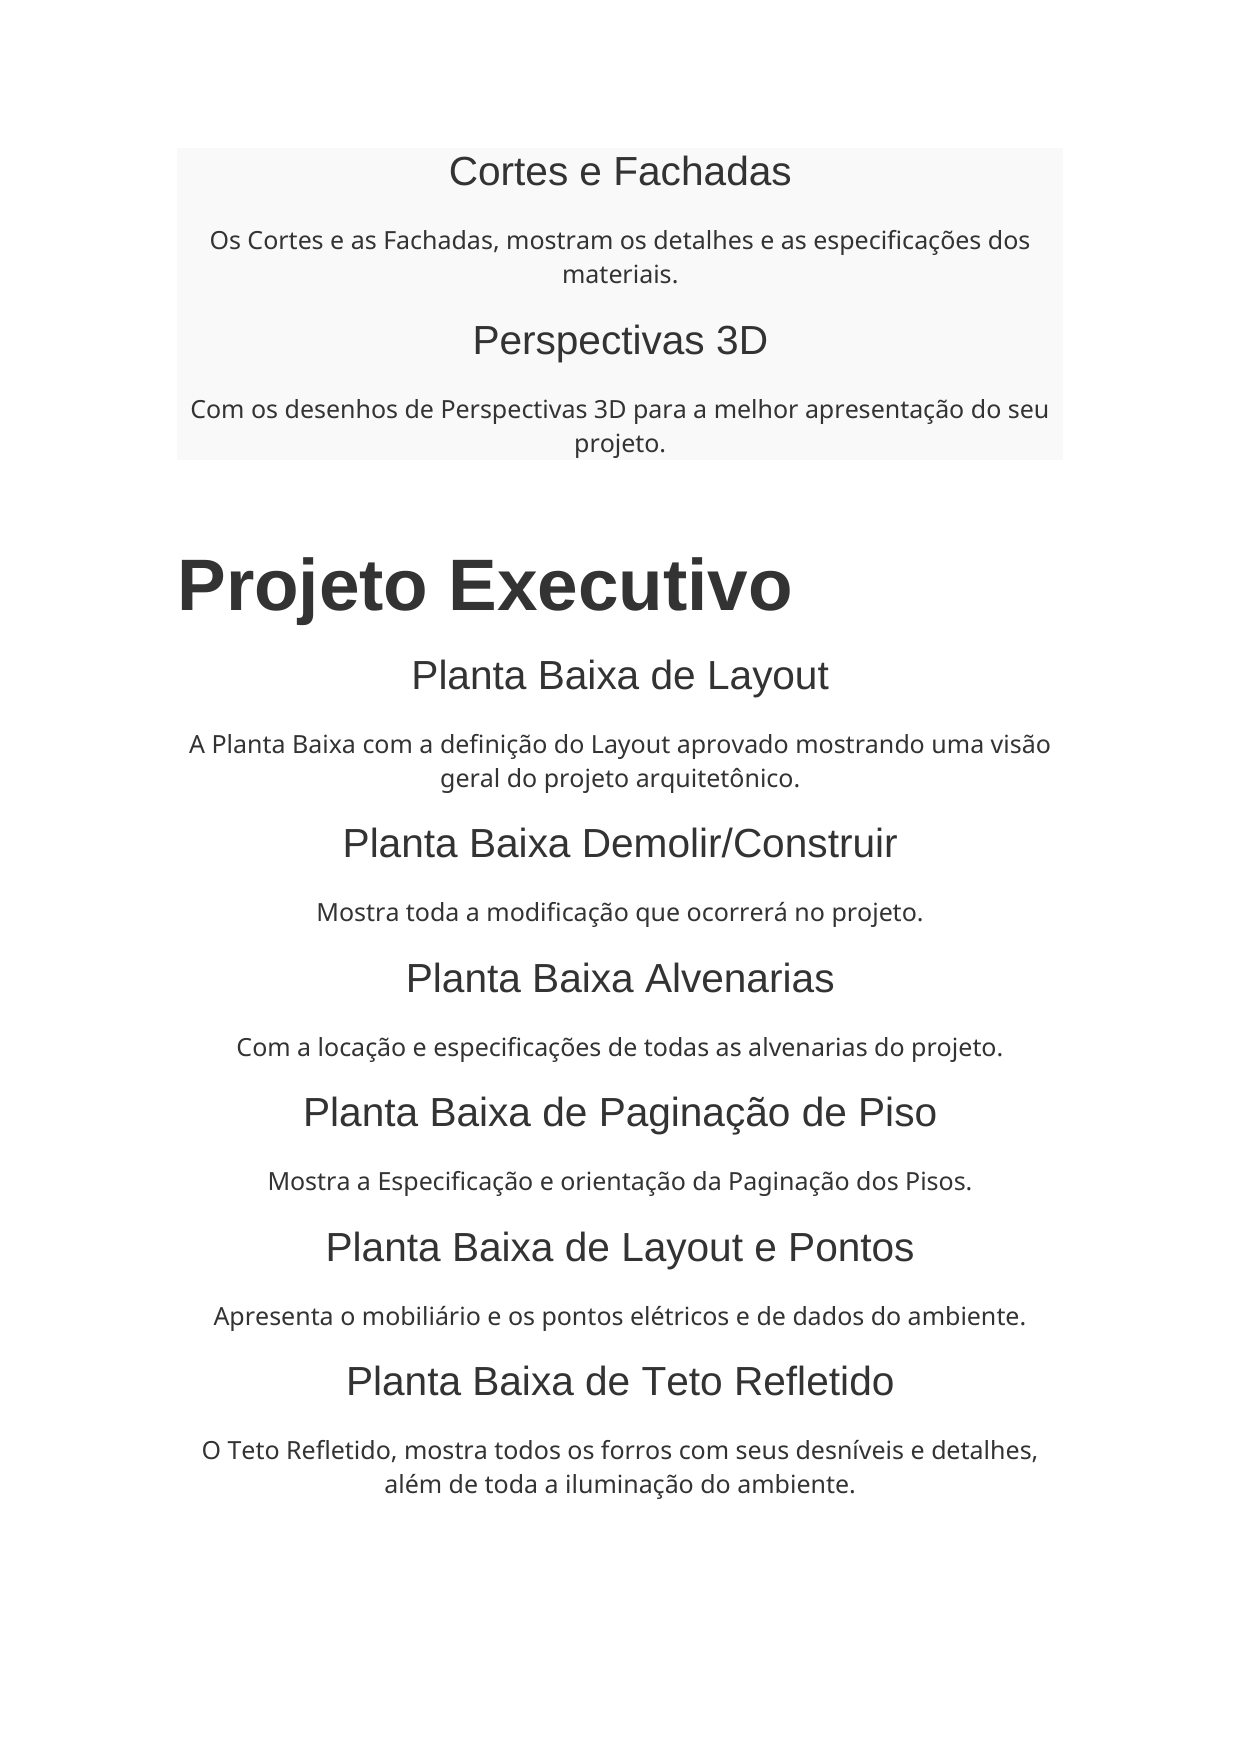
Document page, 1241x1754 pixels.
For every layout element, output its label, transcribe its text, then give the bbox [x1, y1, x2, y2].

subtitle Planta Baixa Alvenarias [177, 954, 1063, 1001]
text O Teto Refletido, mostra todos os forros com seus desníveis e detalhes, além de toda a iluminação do ambiente. [177, 1433, 1063, 1501]
subtitle Planta Baixa de Paginação de Piso [177, 1088, 1063, 1135]
subtitle Planta Baixa Demolir/Construir [177, 819, 1063, 866]
text Apresenta o mobiliário e os pontos elétricos e de dados do ambiente. [177, 1298, 1063, 1332]
subtitle Planta Baixa de Layout [177, 651, 1063, 698]
text Com os desenhos de Perspectivas 3D para a melhor apresentação do seu projeto. [177, 392, 1063, 460]
text A Planta Baixa com a definição do Layout aprovado mostrando uma visão geral do projeto arquitetônico. [177, 726, 1063, 794]
subtitle Planta Baixa de Layout e Pontos [177, 1223, 1063, 1270]
subtitle Cortes e Fachadas [177, 148, 1063, 194]
text Os Cortes e as Fachadas, mostram os detalhes e as especificações dos materiais. [177, 223, 1063, 291]
text Com a locação e especificações de todas as alvenarias do projeto. [177, 1029, 1063, 1063]
subtitle Perspectivas 3D [177, 316, 1063, 363]
subtitle Projeto Executivo [177, 542, 1063, 626]
text Mostra toda a modificação que ocorrerá no projeto. [177, 895, 1063, 929]
subtitle Planta Baixa de Teto Refletido [177, 1357, 1063, 1404]
text Mostra a Especificação e orientação da Paginação dos Pisos. [177, 1164, 1063, 1198]
